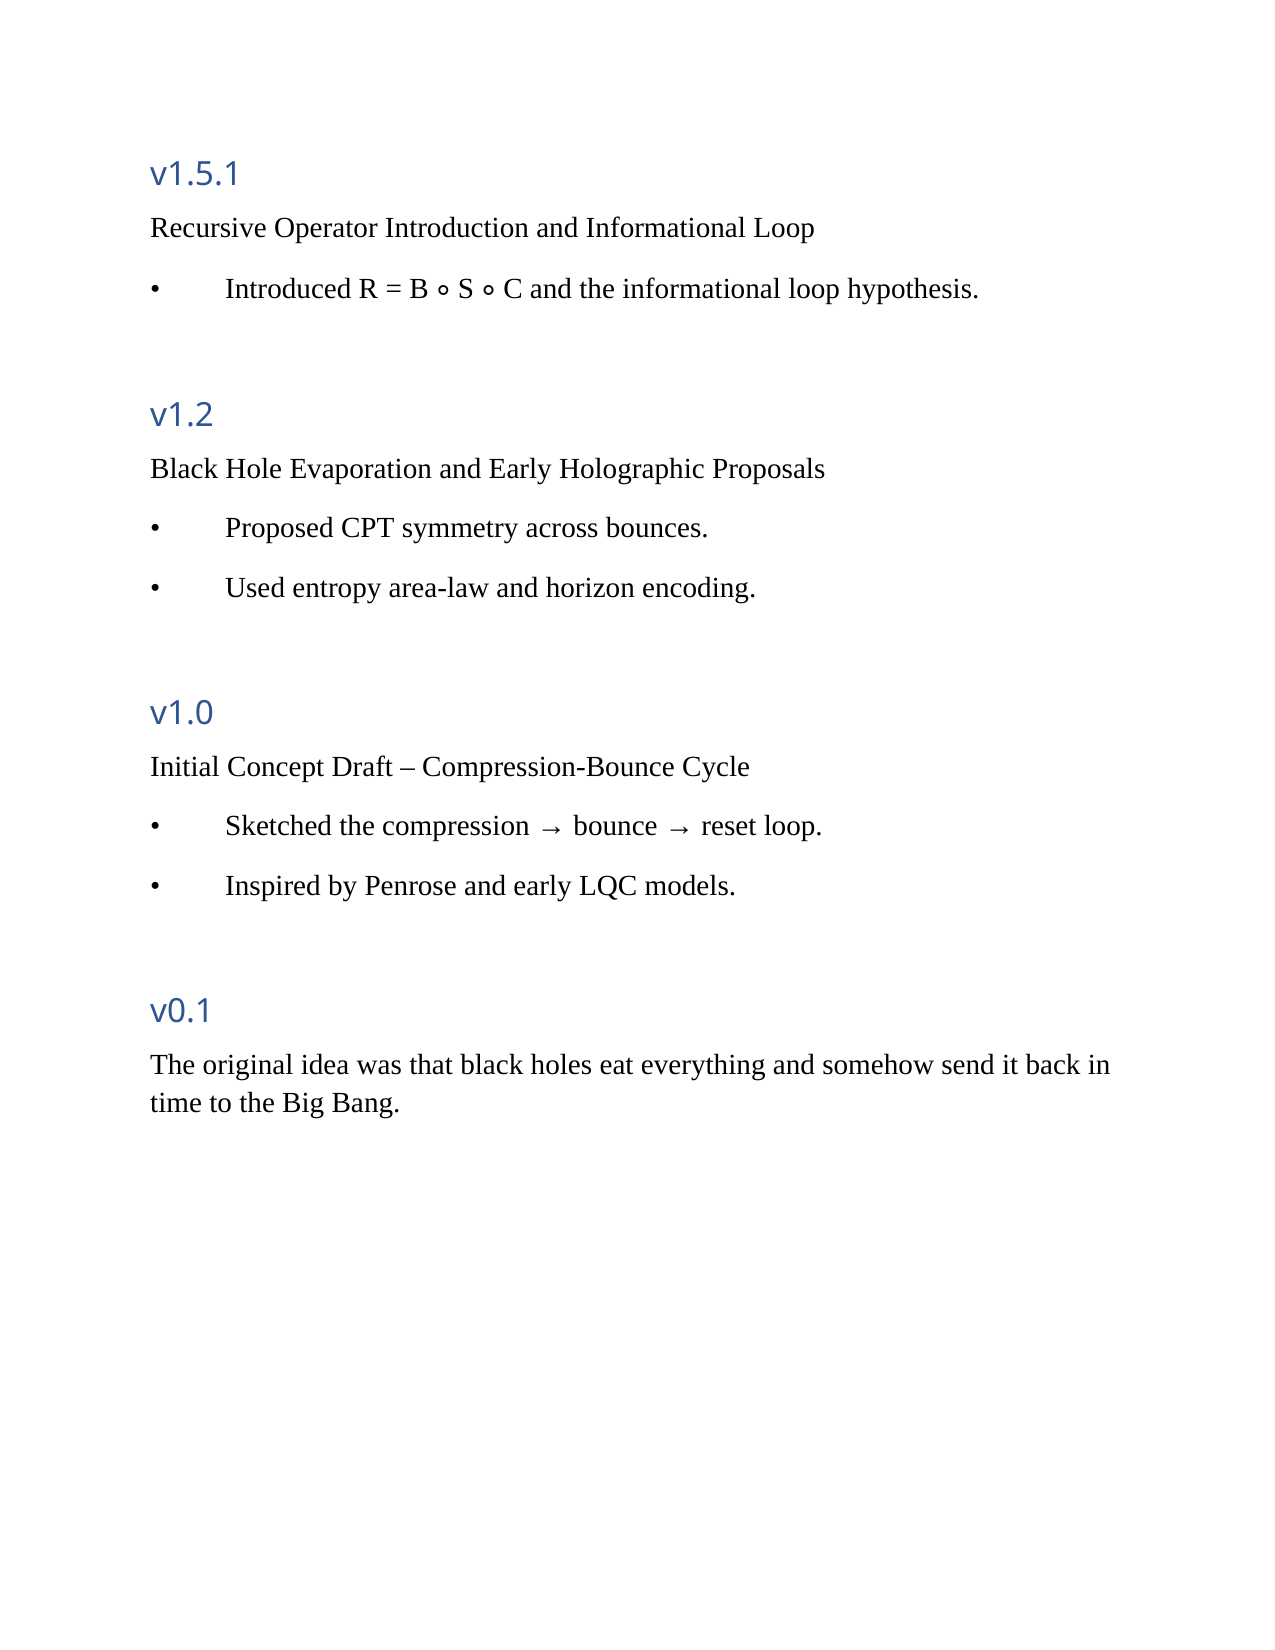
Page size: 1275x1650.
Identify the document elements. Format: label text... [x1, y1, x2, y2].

text v1.5.1 [150, 150, 1125, 195]
text Initial Concept Draft – Compression-Bounce Cycle [150, 749, 1125, 783]
text • Sketched the compression → bounce → reset loop. [150, 808, 1125, 842]
text • Inspired by Penrose and early LQC models. [150, 868, 1125, 901]
text v1.0 [150, 688, 1125, 734]
text v1.2 [150, 391, 1125, 436]
text v0.1 [150, 987, 1125, 1032]
text • Introduced R = B ∘ S ∘ C and the informational loop hypothesis. [150, 270, 1125, 305]
text • Proposed CPT symmetry across bounces. [150, 510, 1125, 544]
text The original idea was that black holes eat everything and somehow send it back in time to the Big Bang. [150, 1047, 1125, 1119]
text Recursive Operator Introduction and Informational Loop [150, 211, 1125, 244]
text Black Hole Evaporation and Early Holographic Proposals [150, 451, 1125, 484]
text • Used entropy area-law and horizon encoding. [150, 570, 1125, 603]
